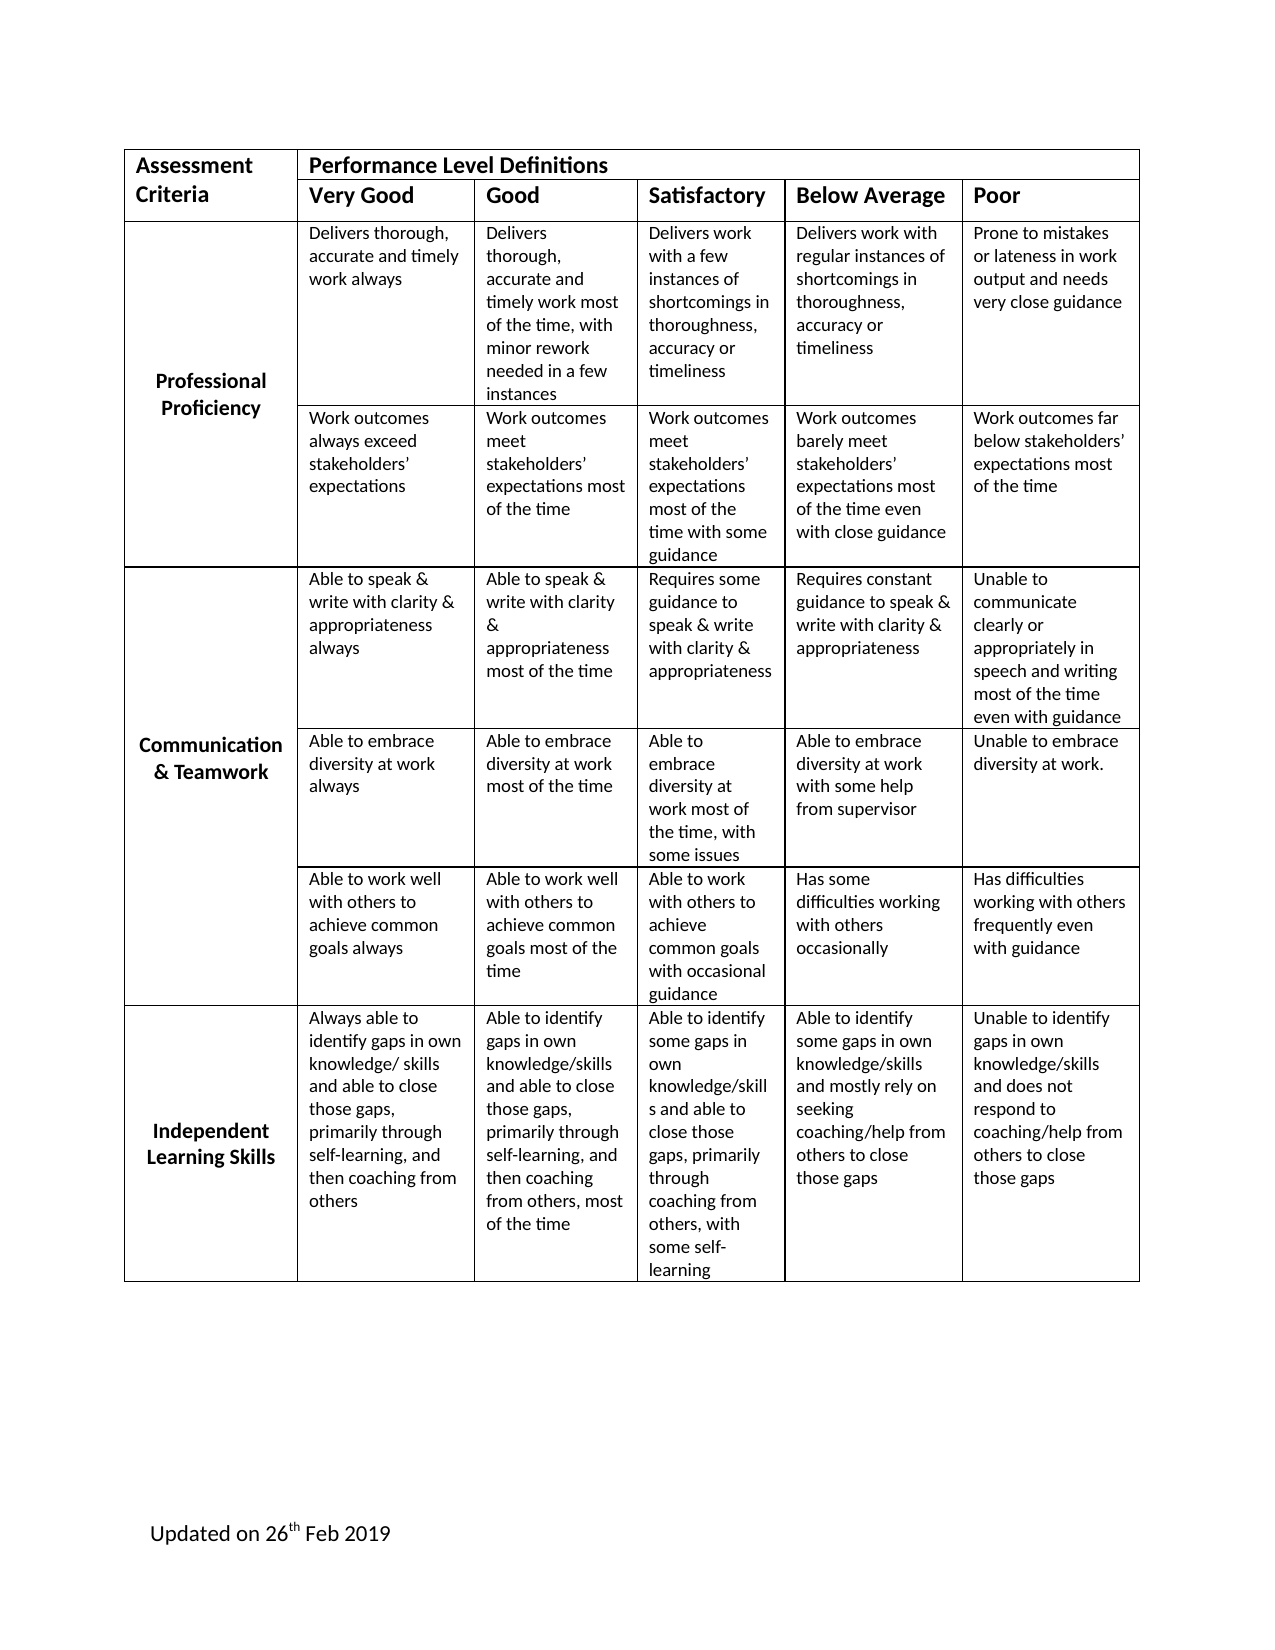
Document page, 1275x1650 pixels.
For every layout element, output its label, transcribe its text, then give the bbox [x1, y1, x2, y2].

table_cell Delivers thorough, accurate and timely work most of the time, with minor rework needed in a few instances [475, 222, 637, 405]
table_cell Has some difficulties working with others occasionally [786, 868, 962, 1005]
table_cell Work outcomes meet stakeholders’ expectations most of the time with some guidance [638, 406, 784, 566]
table_cell Able to identify gaps in own knowledge/skills and able to close those gaps, primarily through self-learning, and then coaching from others, most of the time [475, 1006, 637, 1281]
table_cell Able to speak & write with clarity & appropriateness most of the time [475, 568, 637, 728]
table_cell Delivers work with a few instances of shortcomings in thoroughness, accuracy or timeliness [638, 222, 784, 405]
table_cell Able to work well with others to achieve common goals always [298, 868, 474, 1005]
table_cell Below Average [786, 180, 962, 221]
table_cell Very Good [298, 180, 474, 221]
table_cell Delivers thorough, accurate and timely work always [298, 222, 474, 405]
table_cell Has difficulties working with others frequently even with guidance [963, 868, 1139, 1005]
table_cell Unable to identify gaps in own knowledge/skills and does not respond to coaching/help from others to close those gaps [963, 1006, 1139, 1281]
table_cell Able to work well with others to achieve common goals most of the time [475, 868, 637, 1005]
table_cell Requires constant guidance to speak & write with clarity & appropriateness [786, 568, 962, 728]
table_cell Work outcomes barely meet stakeholders’ expectations most of the time even with close guidance [786, 406, 962, 566]
table_cell Able to embrace diversity at work most of the time, with some issues [638, 729, 784, 866]
table_header Performance Level Definitions [298, 150, 1139, 179]
table_cell Professional Proficiency [125, 222, 297, 566]
table_header Assessment Criteria [125, 150, 297, 221]
table_cell Poor [963, 180, 1139, 221]
table_cell Good [475, 180, 637, 221]
table_cell Able to identify some gaps in own knowledge/skills and able to close those gaps, primarily through coaching from others, with some self-learning [638, 1006, 784, 1281]
table_cell Prone to mistakes or lateness in work output and needs very close guidance [963, 222, 1139, 405]
table_cell Unable to communicate clearly or appropriately in speech and writing most of the time even with guidance [963, 568, 1139, 728]
table_cell Able to embrace diversity at work with some help from supervisor [786, 729, 962, 866]
table_cell Work outcomes always exceed stakeholders’ expectations [298, 406, 474, 566]
table_cell Always able to identify gaps in own knowledge/ skills and able to close those gaps, primarily through self-learning, and then coaching from others [298, 1006, 474, 1281]
table_cell Work outcomes meet stakeholders’ expectations most of the time [475, 406, 637, 566]
table_cell Unable to embrace diversity at work. [963, 729, 1139, 866]
table_cell Able to embrace diversity at work most of the time [475, 729, 637, 866]
table_cell Able to work with others to achieve common goals with occasional guidance [638, 868, 784, 1005]
table_cell Able to speak & write with clarity & appropriateness always [298, 568, 474, 728]
table_cell Work outcomes far below stakeholders’ expectations most of the time [963, 406, 1139, 566]
table_cell Delivers work with regular instances of shortcomings in thoroughness, accuracy or timeliness [786, 222, 962, 405]
table_cell Communication & Teamwork [125, 568, 297, 1005]
table_cell Able to identify some gaps in own knowledge/skills and mostly rely on seeking coaching/help from others to close those gaps [786, 1006, 962, 1281]
table_cell Requires some guidance to speak & write with clarity & appropriateness [638, 568, 784, 728]
table_cell Satisfactory [638, 180, 784, 221]
table_cell Able to embrace diversity at work always [298, 729, 474, 866]
table_cell Independent Learning Skills [125, 1006, 297, 1281]
